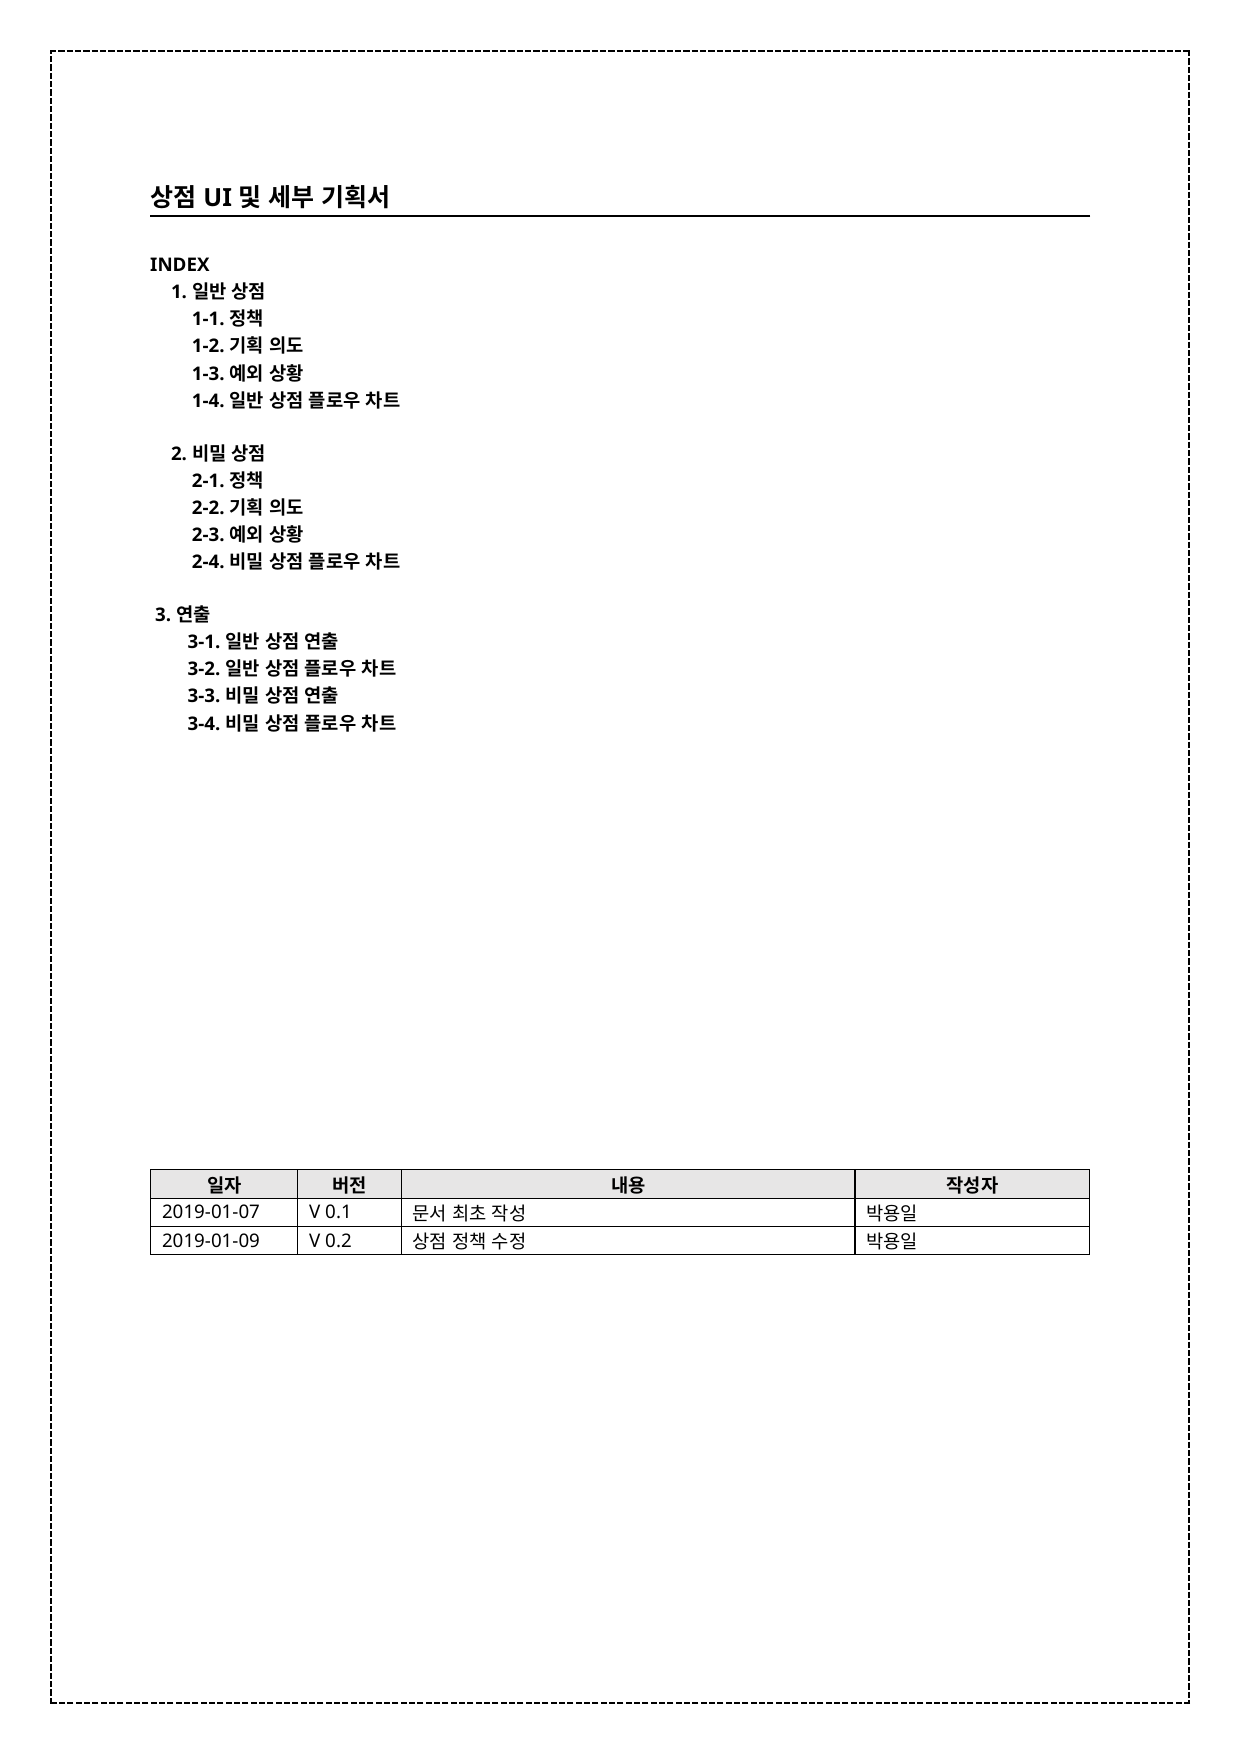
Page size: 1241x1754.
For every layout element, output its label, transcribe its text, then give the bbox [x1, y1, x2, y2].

text 3. 연출 [150, 599, 1090, 627]
text 1. 일반 상점 [171, 277, 1090, 304]
text INDEX [150, 251, 1090, 277]
text 3-1. 일반 상점 연출 [150, 627, 1090, 654]
text 1-4. 일반 상점 플로우 차트 [192, 385, 1090, 413]
table_cell 상점 정책 수정 [402, 1227, 854, 1254]
text 2-4. 비밀 상점 플로우 차트 [192, 547, 1090, 574]
text 3-2. 일반 상점 플로우 차트 [150, 654, 1090, 681]
table_cell V 0.1 [298, 1199, 401, 1226]
table_cell 2019-01-09 [151, 1227, 297, 1254]
text 2-3. 예외 상황 [192, 520, 1090, 547]
text 3-3. 비밀 상점 연출 [150, 681, 1090, 708]
table_cell 박용일 [856, 1227, 1089, 1254]
text 2-1. 정책 [192, 465, 1090, 492]
table_cell 2019-01-07 [151, 1199, 297, 1226]
table_cell V 0.2 [298, 1227, 401, 1254]
table_cell 박용일 [856, 1199, 1089, 1226]
text 1-3. 예외 상황 [192, 358, 1090, 385]
table_header 작성자 [856, 1170, 1089, 1198]
text 3-4. 비밀 상점 플로우 차트 [150, 708, 1090, 736]
table_header 일자 [151, 1170, 297, 1198]
text 1-2. 기획 의도 [192, 331, 1090, 358]
table_cell 문서 최초 작성 [402, 1199, 854, 1226]
text 상점 UI 및 세부 기획서 [150, 177, 1090, 215]
table_header 버전 [298, 1170, 401, 1198]
table_header 내용 [402, 1170, 854, 1198]
text 1-1. 정책 [192, 304, 1090, 331]
text 2-2. 기획 의도 [192, 492, 1090, 520]
text 2. 비밀 상점 [171, 438, 1090, 465]
